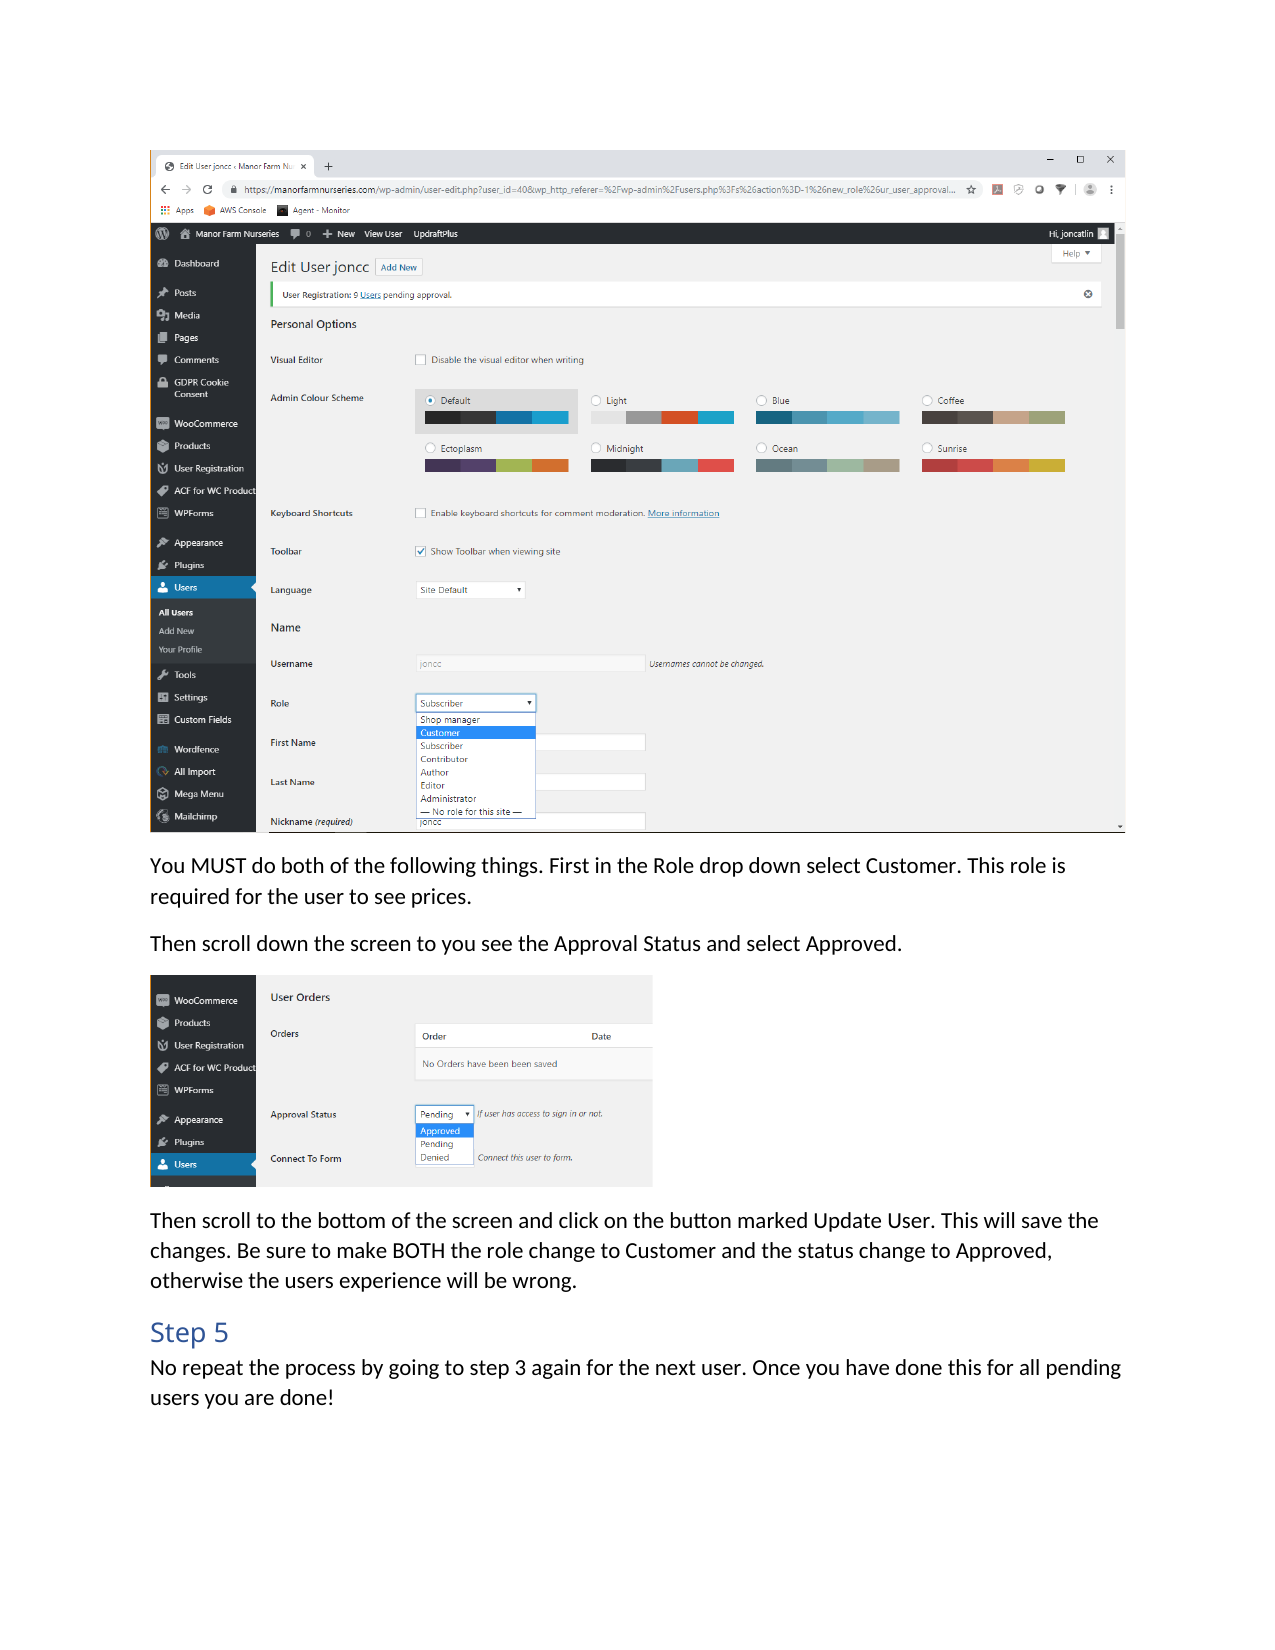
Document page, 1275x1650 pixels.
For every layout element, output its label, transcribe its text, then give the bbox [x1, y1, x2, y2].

text Then scroll down the screen to you see the Approval Status and select Approved. [150, 929, 1125, 957]
text You MUST do both of the following things. First in the Role drop down select Customer. This role is required for the user to see prices. [150, 852, 1125, 910]
subtitle Step 5 [150, 1313, 1125, 1350]
picture [150, 975, 653, 1187]
picture [150, 150, 1125, 833]
text No repeat the process by going to step 3 again for the next user. Once you have done this for all pending users you are done! [150, 1353, 1125, 1411]
text Then scroll to the bottom of the screen and click on the button marked Update User. This will save the changes. Be sure to make BOTH the role change to Customer and the status change to Approved, otherwise the users experience will be wrong. [150, 1206, 1125, 1294]
